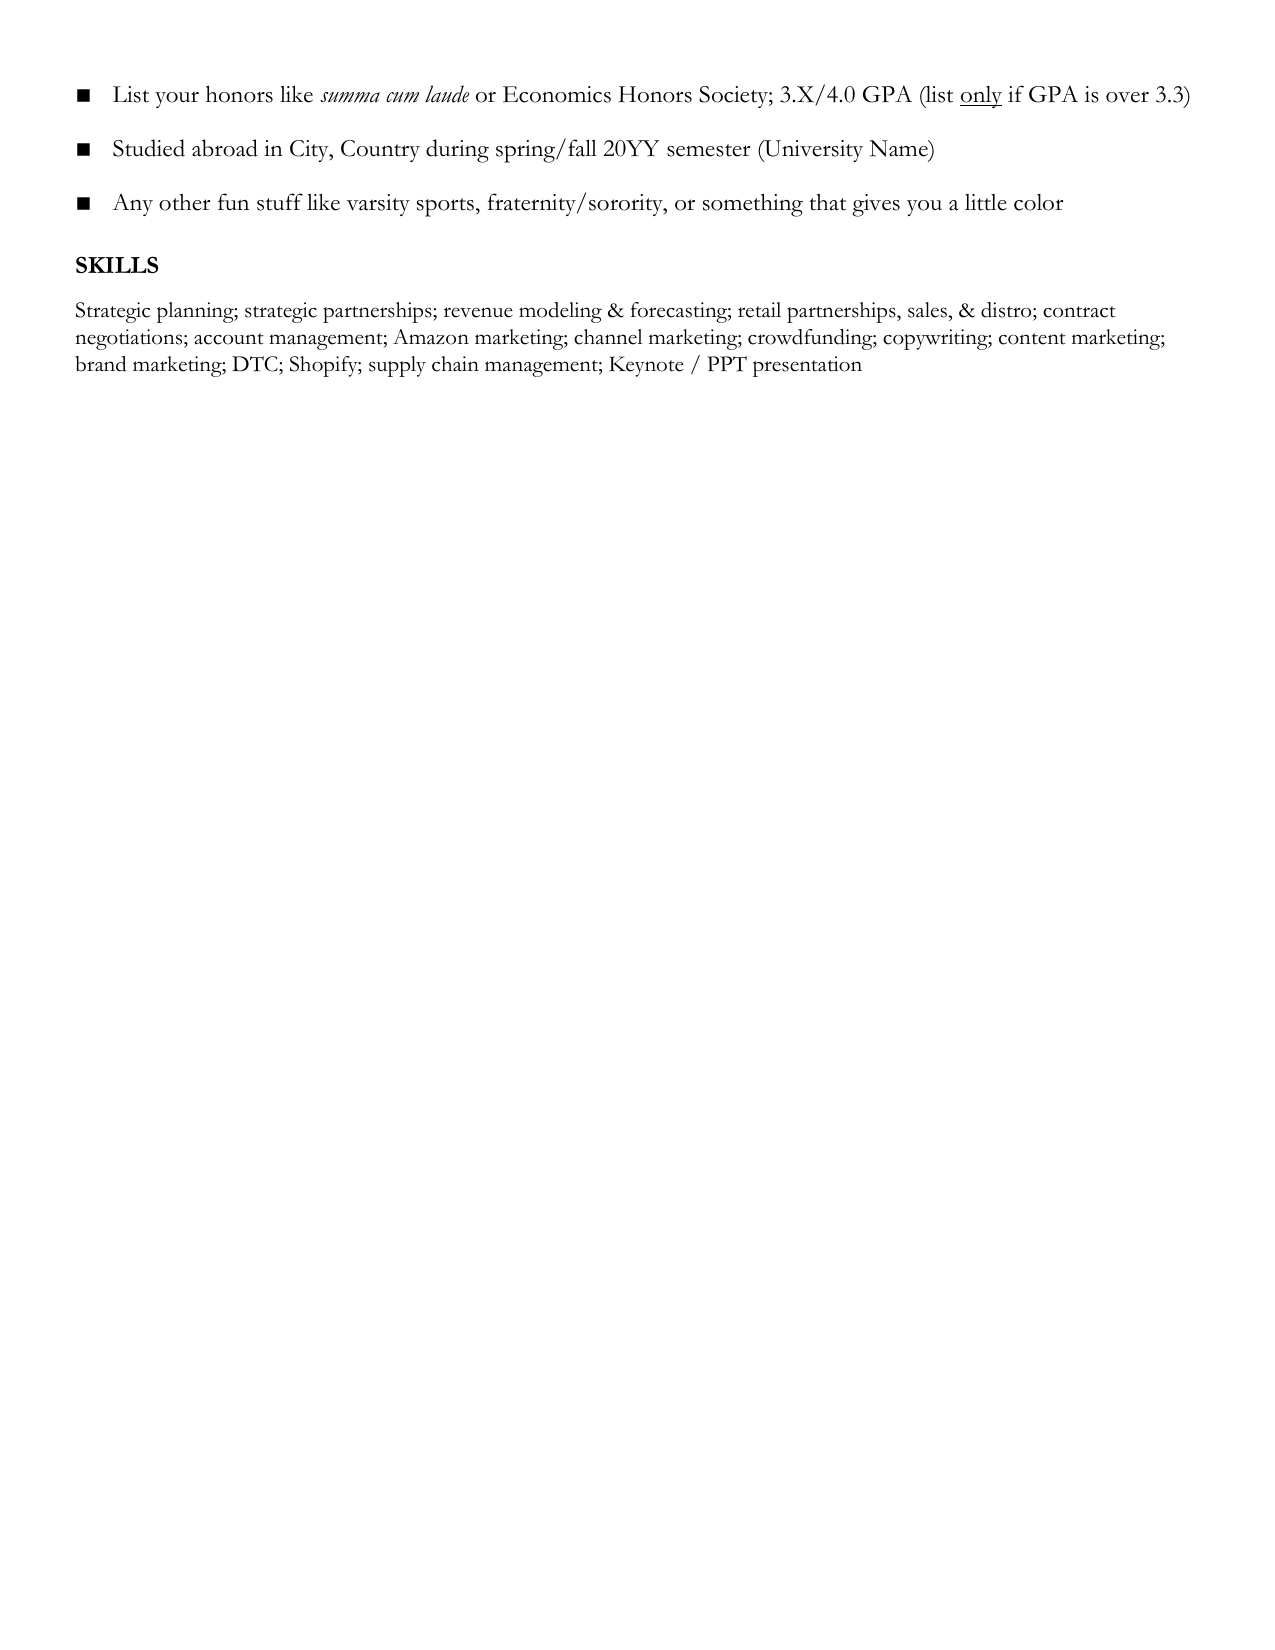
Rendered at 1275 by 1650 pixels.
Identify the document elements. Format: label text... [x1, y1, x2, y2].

text Strategic planning; strategic partnerships; revenue modeling & forecasting; retail partnerships, sales, & distro; contract negotiations; account management; Amazon marketing; channel marketing; crowdfunding; copywriting; content marketing; brand marketing; DTC; Shopify; supply chain management; Keynote / PPT presentation [75, 298, 1200, 378]
text SKILLS [75, 251, 1200, 282]
list Studied abroad in City, Country during spring/fall 20YY semester (University Name) [75, 119, 1200, 171]
list List your honors like summa cum laude or Economics Honors Society; 3.X/4.0 GPA (list only if GPA is over 3.3) [75, 66, 1200, 117]
list Any other fun stuff like varsity sports, fraternity/sorority, or something that gives you a little color [75, 173, 1200, 224]
